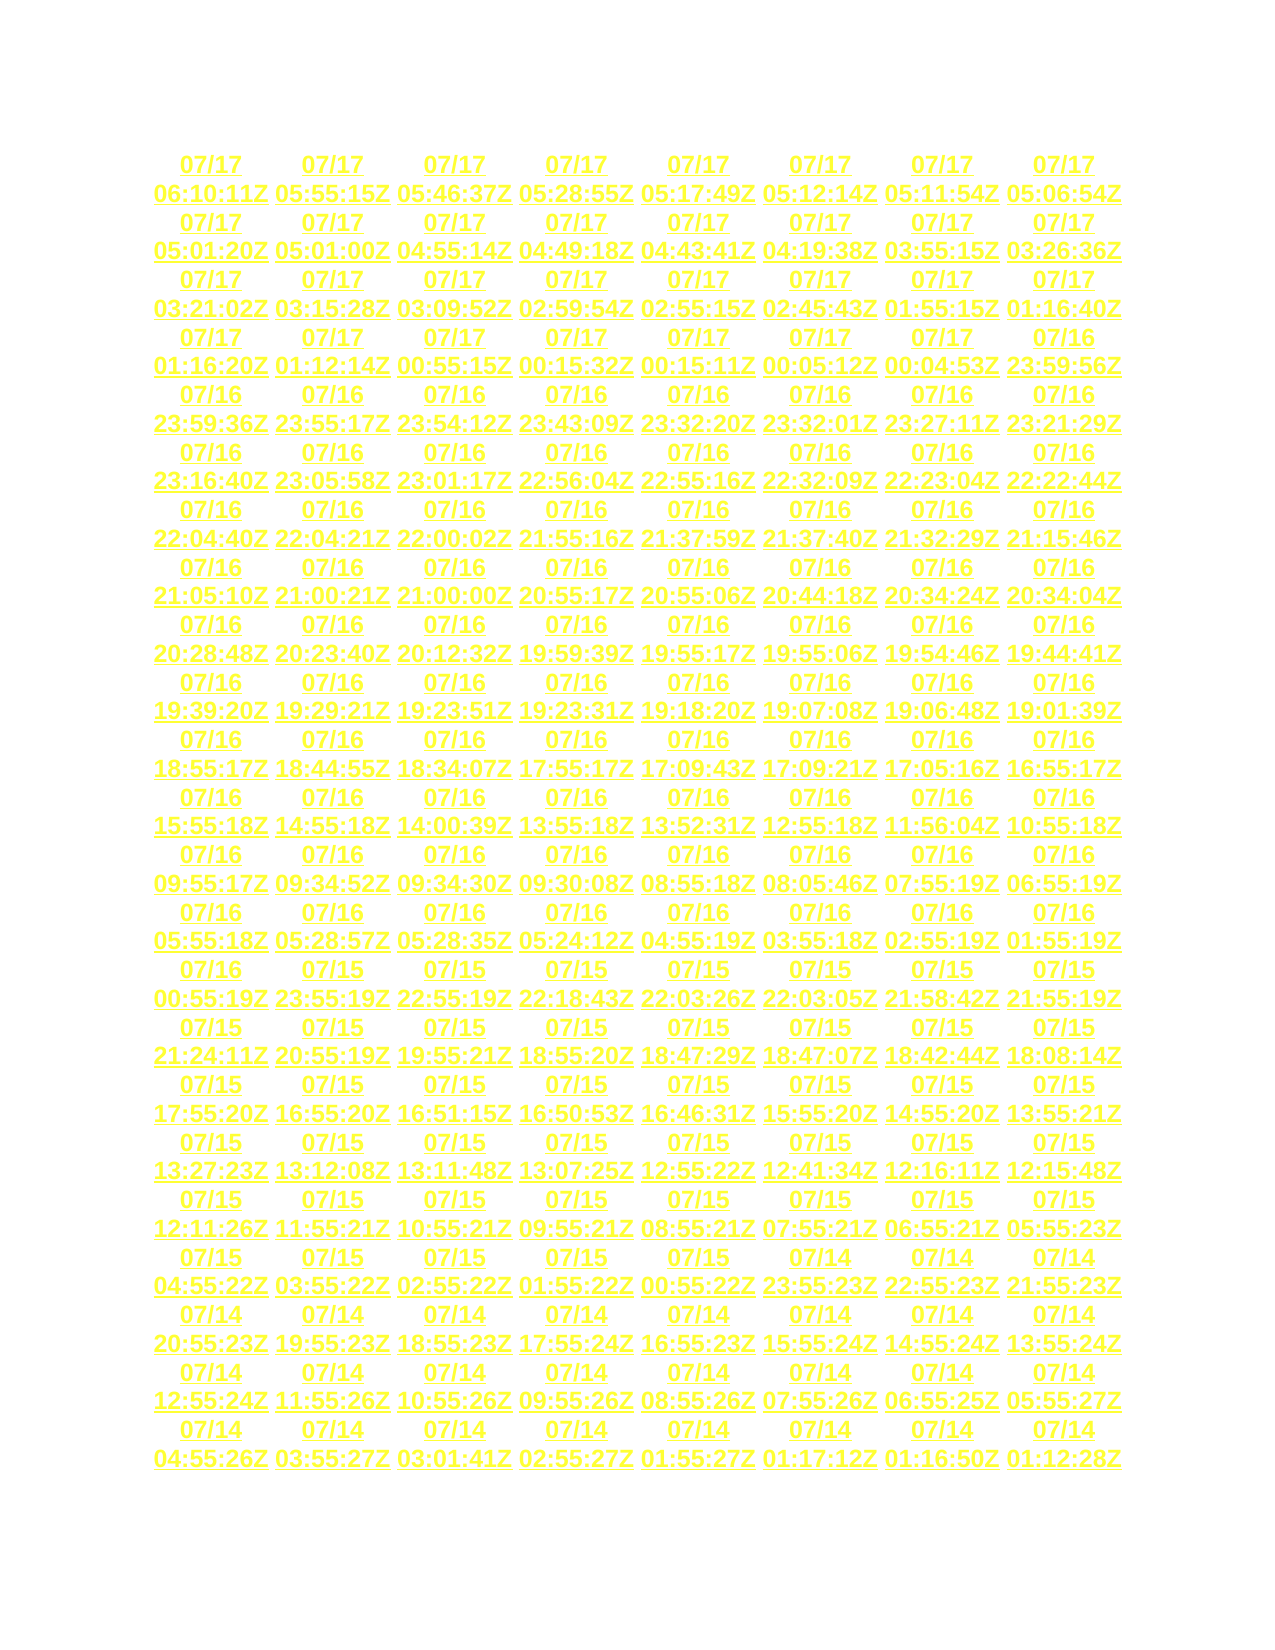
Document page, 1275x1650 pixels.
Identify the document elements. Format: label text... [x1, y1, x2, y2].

table_cell 07/16 19:55:06Z [759, 610, 881, 667]
table_cell 07/15 18:08:14Z [1003, 1013, 1125, 1070]
table_cell 07/14 11:55:26Z [272, 1358, 394, 1415]
table_cell 07/14 07:55:26Z [759, 1358, 881, 1415]
table_cell 07/15 07:55:21Z [759, 1185, 881, 1242]
table_cell 07/16 23:32:01Z [759, 380, 881, 437]
table_cell 07/14 12:55:24Z [150, 1358, 272, 1415]
table_cell 07/17 04:19:38Z [759, 208, 881, 265]
table_cell 07/14 03:01:41Z [394, 1415, 516, 1472]
table_cell 07/14 21:55:23Z [1003, 1243, 1125, 1300]
table_cell 07/14 09:55:26Z [516, 1358, 637, 1415]
table_cell 07/17 05:55:15Z [272, 150, 394, 207]
table_cell 07/16 14:00:39Z [394, 783, 516, 840]
table_cell 07/16 00:55:19Z [150, 955, 272, 1012]
table_cell 07/14 22:55:23Z [881, 1243, 1003, 1300]
table_cell 07/16 17:09:43Z [638, 725, 759, 782]
table_cell 07/16 19:18:20Z [638, 668, 759, 725]
table_cell 07/14 06:55:25Z [881, 1358, 1003, 1415]
table_cell 07/15 10:55:21Z [394, 1185, 516, 1242]
table_cell 07/14 01:12:28Z [1003, 1415, 1125, 1472]
table_cell 07/15 17:55:20Z [150, 1070, 272, 1127]
table_cell 07/15 19:55:21Z [394, 1013, 516, 1070]
table_cell 07/17 05:17:49Z [638, 150, 759, 207]
table_cell 07/16 10:55:18Z [1003, 783, 1125, 840]
table_cell 07/14 01:55:27Z [638, 1415, 759, 1472]
table_cell 07/15 00:55:22Z [638, 1243, 759, 1300]
table_cell 07/14 23:55:23Z [759, 1243, 881, 1300]
table_cell 07/16 21:55:16Z [516, 495, 637, 552]
table_cell 07/17 00:15:11Z [638, 323, 759, 380]
table_cell 07/16 21:00:21Z [272, 553, 394, 610]
table_cell 07/14 03:55:27Z [272, 1415, 394, 1472]
table_cell 07/16 23:59:36Z [150, 380, 272, 437]
table_cell 07/17 04:55:14Z [394, 208, 516, 265]
table_cell 07/17 03:26:36Z [1003, 208, 1125, 265]
table_cell 07/17 05:28:55Z [516, 150, 637, 207]
table_cell 07/14 01:16:50Z [881, 1415, 1003, 1472]
table_cell 07/16 22:23:04Z [881, 438, 1003, 495]
table_cell 07/15 16:50:53Z [516, 1070, 637, 1127]
table_cell 07/15 09:55:21Z [516, 1185, 637, 1242]
table_cell 07/16 23:43:09Z [516, 380, 637, 437]
table_cell 07/15 15:55:20Z [759, 1070, 881, 1127]
table_cell 07/14 10:55:26Z [394, 1358, 516, 1415]
table_cell 07/15 22:03:26Z [638, 955, 759, 1012]
table_cell 07/16 01:55:19Z [1003, 898, 1125, 955]
table_cell 07/15 12:16:11Z [881, 1128, 1003, 1185]
table_cell 07/16 20:44:18Z [759, 553, 881, 610]
table_cell 07/15 11:55:21Z [272, 1185, 394, 1242]
table_cell 07/17 05:01:00Z [272, 208, 394, 265]
table_cell 07/16 21:15:46Z [1003, 495, 1125, 552]
table_cell 07/16 02:55:19Z [881, 898, 1003, 955]
table_cell 07/16 17:55:17Z [516, 725, 637, 782]
table_cell 07/16 18:55:17Z [150, 725, 272, 782]
table_cell 07/16 09:55:17Z [150, 840, 272, 897]
table_cell 07/16 03:55:18Z [759, 898, 881, 955]
table_cell 07/16 20:55:06Z [638, 553, 759, 610]
table_cell 07/15 12:41:34Z [759, 1128, 881, 1185]
table_cell 07/16 13:52:31Z [638, 783, 759, 840]
table_cell 07/16 19:44:41Z [1003, 610, 1125, 667]
table_cell 07/16 21:37:40Z [759, 495, 881, 552]
table_cell 07/17 01:55:15Z [881, 265, 1003, 322]
table_cell 07/16 19:23:51Z [394, 668, 516, 725]
table_cell 07/16 08:55:18Z [638, 840, 759, 897]
table_cell 07/16 05:55:18Z [150, 898, 272, 955]
table_cell 07/16 17:05:16Z [881, 725, 1003, 782]
table_cell 07/16 23:16:40Z [150, 438, 272, 495]
table_cell 07/16 22:04:40Z [150, 495, 272, 552]
table_cell 07/16 21:32:29Z [881, 495, 1003, 552]
table_cell 07/15 06:55:21Z [881, 1185, 1003, 1242]
table_cell 07/14 13:55:24Z [1003, 1300, 1125, 1357]
table_cell 07/17 00:15:32Z [516, 323, 637, 380]
table_cell 07/17 04:49:18Z [516, 208, 637, 265]
table_cell 07/17 01:16:40Z [1003, 265, 1125, 322]
table_cell 07/16 20:28:48Z [150, 610, 272, 667]
table_cell 07/17 00:04:53Z [881, 323, 1003, 380]
table_cell 07/16 18:34:07Z [394, 725, 516, 782]
table_cell 07/15 16:51:15Z [394, 1070, 516, 1127]
table_cell 07/16 20:34:04Z [1003, 553, 1125, 610]
table_cell 07/16 22:56:04Z [516, 438, 637, 495]
table_cell 07/15 03:55:22Z [272, 1243, 394, 1300]
table_cell 07/14 14:55:24Z [881, 1300, 1003, 1357]
table_cell 07/15 12:11:26Z [150, 1185, 272, 1242]
table_cell 07/14 04:55:26Z [150, 1415, 272, 1472]
table_cell 07/15 18:47:29Z [638, 1013, 759, 1070]
table_cell 07/16 19:39:20Z [150, 668, 272, 725]
table_cell 07/15 21:24:11Z [150, 1013, 272, 1070]
table_cell 07/16 20:34:24Z [881, 553, 1003, 610]
table_cell 07/16 18:44:55Z [272, 725, 394, 782]
table_cell 07/15 05:55:23Z [1003, 1185, 1125, 1242]
table_cell 07/17 06:10:11Z [150, 150, 272, 207]
table_cell 07/17 04:43:41Z [638, 208, 759, 265]
table_cell 07/17 00:05:12Z [759, 323, 881, 380]
table_cell 07/15 18:42:44Z [881, 1013, 1003, 1070]
table_cell 07/14 20:55:23Z [150, 1300, 272, 1357]
table_cell 07/15 22:03:05Z [759, 955, 881, 1012]
table_cell 07/16 12:55:18Z [759, 783, 881, 840]
table_cell 07/16 05:28:57Z [272, 898, 394, 955]
table_cell 07/16 22:32:09Z [759, 438, 881, 495]
table_cell 07/14 08:55:26Z [638, 1358, 759, 1415]
table_cell 07/15 20:55:19Z [272, 1013, 394, 1070]
table_cell 07/14 15:55:24Z [759, 1300, 881, 1357]
table_cell 07/14 01:17:12Z [759, 1415, 881, 1472]
table_cell 07/14 05:55:27Z [1003, 1358, 1125, 1415]
table_cell 07/16 20:12:32Z [394, 610, 516, 667]
table_cell 07/14 17:55:24Z [516, 1300, 637, 1357]
table_cell 07/16 23:21:29Z [1003, 380, 1125, 437]
table_cell 07/17 03:15:28Z [272, 265, 394, 322]
table_cell 07/17 00:55:15Z [394, 323, 516, 380]
table_cell 07/17 05:01:20Z [150, 208, 272, 265]
table_cell 07/15 16:46:31Z [638, 1070, 759, 1127]
table_cell 07/16 04:55:19Z [638, 898, 759, 955]
table_cell 07/16 14:55:18Z [272, 783, 394, 840]
table_cell 07/16 20:23:40Z [272, 610, 394, 667]
table_cell 07/17 05:12:14Z [759, 150, 881, 207]
table_cell 07/16 05:24:12Z [516, 898, 637, 955]
table_cell 07/16 17:09:21Z [759, 725, 881, 782]
table_cell 07/15 22:18:43Z [516, 955, 637, 1012]
table_cell 07/15 08:55:21Z [638, 1185, 759, 1242]
table_cell 07/15 18:47:07Z [759, 1013, 881, 1070]
table_cell 07/14 02:55:27Z [516, 1415, 637, 1472]
table_cell 07/16 13:55:18Z [516, 783, 637, 840]
table_cell 07/17 02:45:43Z [759, 265, 881, 322]
table_cell 07/16 19:54:46Z [881, 610, 1003, 667]
table_cell 07/15 18:55:20Z [516, 1013, 637, 1070]
table_cell 07/16 06:55:19Z [1003, 840, 1125, 897]
table_cell 07/16 23:27:11Z [881, 380, 1003, 437]
table_cell 07/16 20:55:17Z [516, 553, 637, 610]
table_cell 07/15 13:27:23Z [150, 1128, 272, 1185]
table_cell 07/15 16:55:20Z [272, 1070, 394, 1127]
table_cell 07/15 12:15:48Z [1003, 1128, 1125, 1185]
table_cell 07/16 23:32:20Z [638, 380, 759, 437]
table_cell 07/15 01:55:22Z [516, 1243, 637, 1300]
table_cell 07/14 16:55:23Z [638, 1300, 759, 1357]
table_cell 07/15 21:55:19Z [1003, 955, 1125, 1012]
table_cell 07/17 05:06:54Z [1003, 150, 1125, 207]
table_cell 07/15 02:55:22Z [394, 1243, 516, 1300]
table_cell 07/16 09:30:08Z [516, 840, 637, 897]
table_cell 07/15 13:12:08Z [272, 1128, 394, 1185]
table_cell 07/17 03:09:52Z [394, 265, 516, 322]
table_cell 07/15 04:55:22Z [150, 1243, 272, 1300]
table_cell 07/16 19:06:48Z [881, 668, 1003, 725]
table_cell 07/15 21:58:42Z [881, 955, 1003, 1012]
table_cell 07/16 22:55:16Z [638, 438, 759, 495]
table_cell 07/16 23:55:17Z [272, 380, 394, 437]
table_cell 07/16 07:55:19Z [881, 840, 1003, 897]
table_cell 07/16 11:56:04Z [881, 783, 1003, 840]
table_cell 07/16 22:00:02Z [394, 495, 516, 552]
table_cell 07/15 23:55:19Z [272, 955, 394, 1012]
table_cell 07/16 05:28:35Z [394, 898, 516, 955]
table_cell 07/16 19:55:17Z [638, 610, 759, 667]
table_cell 07/14 18:55:23Z [394, 1300, 516, 1357]
table_cell 07/16 23:05:58Z [272, 438, 394, 495]
table_cell 07/16 23:59:56Z [1003, 323, 1125, 380]
table_cell 07/16 21:05:10Z [150, 553, 272, 610]
table_cell 07/17 01:16:20Z [150, 323, 272, 380]
table_cell 07/17 02:55:15Z [638, 265, 759, 322]
table_cell 07/16 19:07:08Z [759, 668, 881, 725]
table_cell 07/17 03:21:02Z [150, 265, 272, 322]
table_cell 07/17 05:46:37Z [394, 150, 516, 207]
table_cell 07/15 14:55:20Z [881, 1070, 1003, 1127]
table_cell 07/16 19:59:39Z [516, 610, 637, 667]
table_cell 07/15 13:55:21Z [1003, 1070, 1125, 1127]
table_cell 07/16 21:00:00Z [394, 553, 516, 610]
table_cell 07/17 02:59:54Z [516, 265, 637, 322]
table_cell 07/17 03:55:15Z [881, 208, 1003, 265]
table_cell 07/16 23:01:17Z [394, 438, 516, 495]
table_cell 07/16 09:34:52Z [272, 840, 394, 897]
table_cell 07/16 09:34:30Z [394, 840, 516, 897]
table_cell 07/17 01:12:14Z [272, 323, 394, 380]
table_cell 07/17 05:11:54Z [881, 150, 1003, 207]
table_cell 07/15 12:55:22Z [638, 1128, 759, 1185]
table_cell 07/14 19:55:23Z [272, 1300, 394, 1357]
table_cell 07/16 16:55:17Z [1003, 725, 1125, 782]
table_cell 07/16 19:29:21Z [272, 668, 394, 725]
table_cell 07/15 13:07:25Z [516, 1128, 637, 1185]
table_cell 07/16 22:04:21Z [272, 495, 394, 552]
table_cell 07/16 21:37:59Z [638, 495, 759, 552]
table_cell 07/16 08:05:46Z [759, 840, 881, 897]
table_cell 07/15 22:55:19Z [394, 955, 516, 1012]
table_cell 07/16 23:54:12Z [394, 380, 516, 437]
table_cell 07/16 22:22:44Z [1003, 438, 1125, 495]
table_cell 07/15 13:11:48Z [394, 1128, 516, 1185]
table_cell 07/16 15:55:18Z [150, 783, 272, 840]
table_cell 07/16 19:23:31Z [516, 668, 637, 725]
table_cell 07/16 19:01:39Z [1003, 668, 1125, 725]
